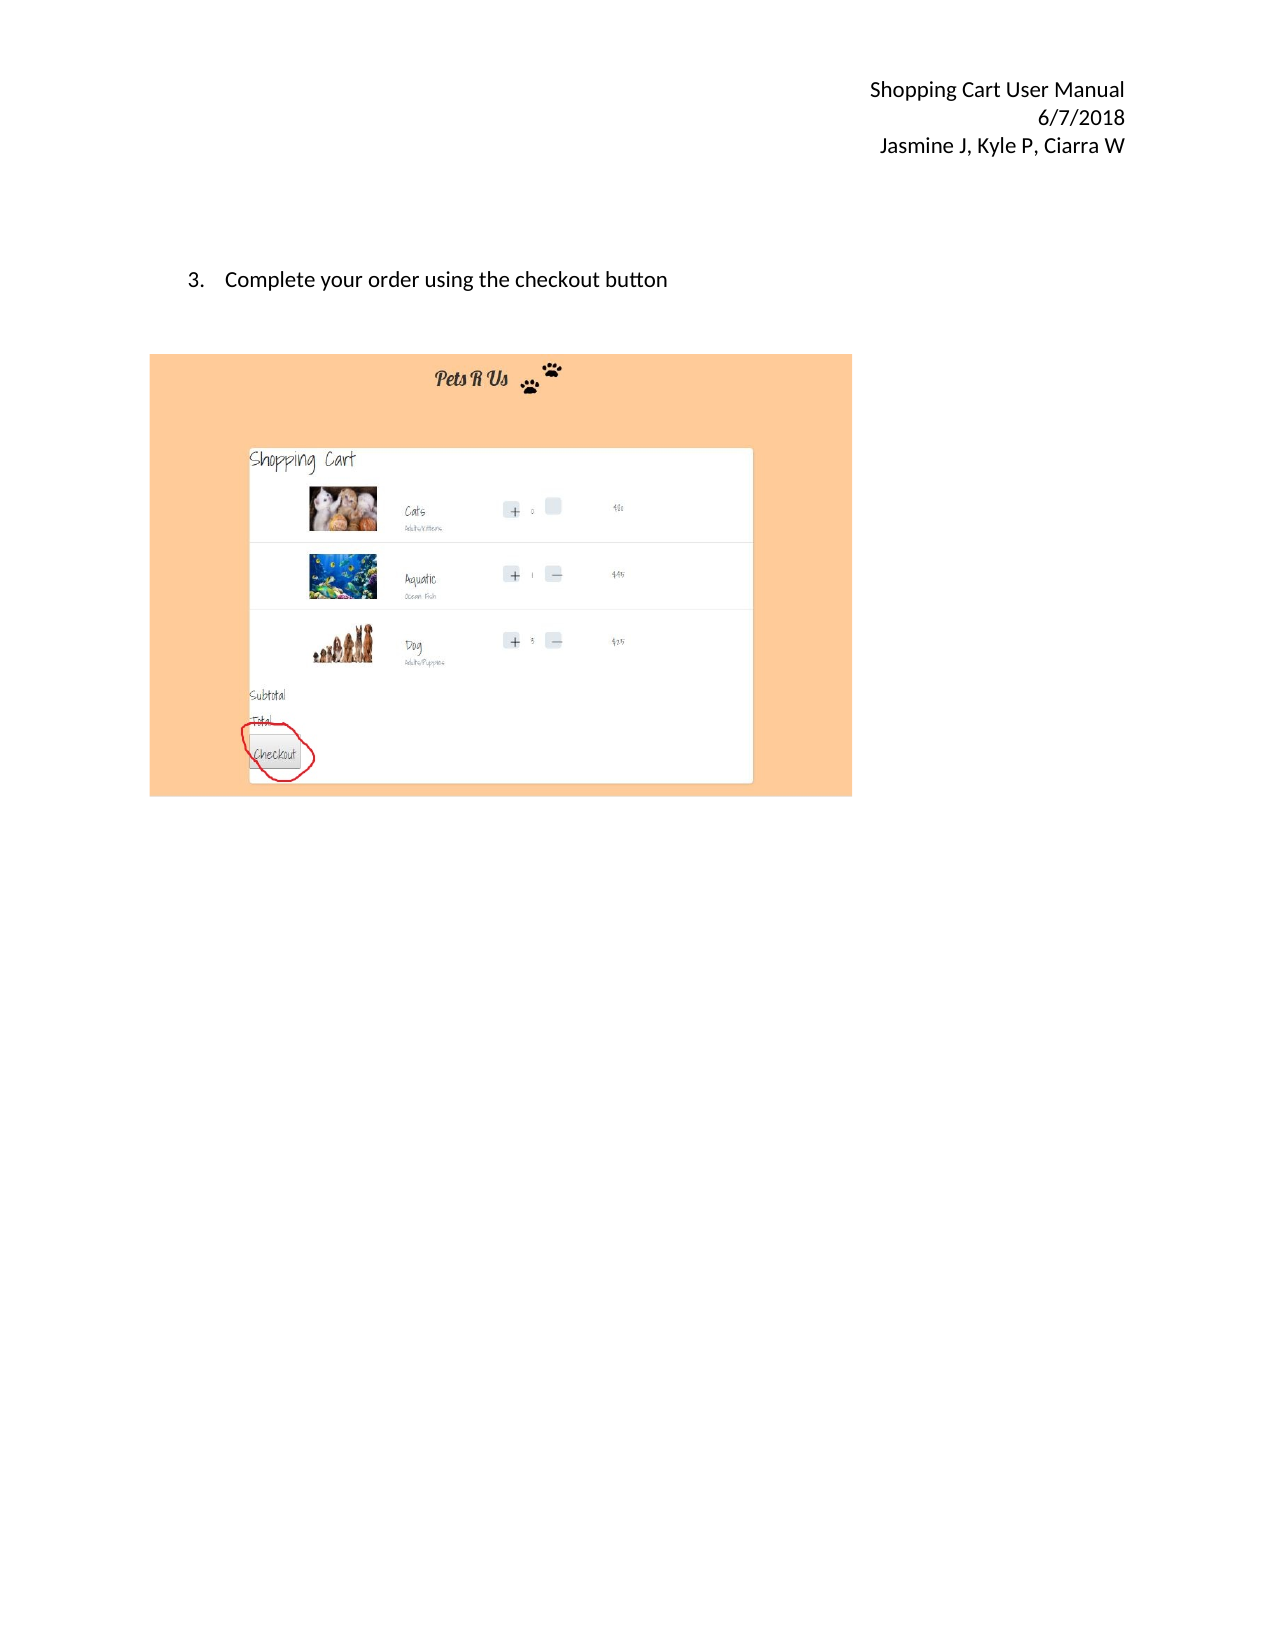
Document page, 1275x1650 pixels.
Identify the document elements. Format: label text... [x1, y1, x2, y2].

picture [149, 354, 853, 797]
list Complete your order using the checkout button [187, 265, 1125, 293]
